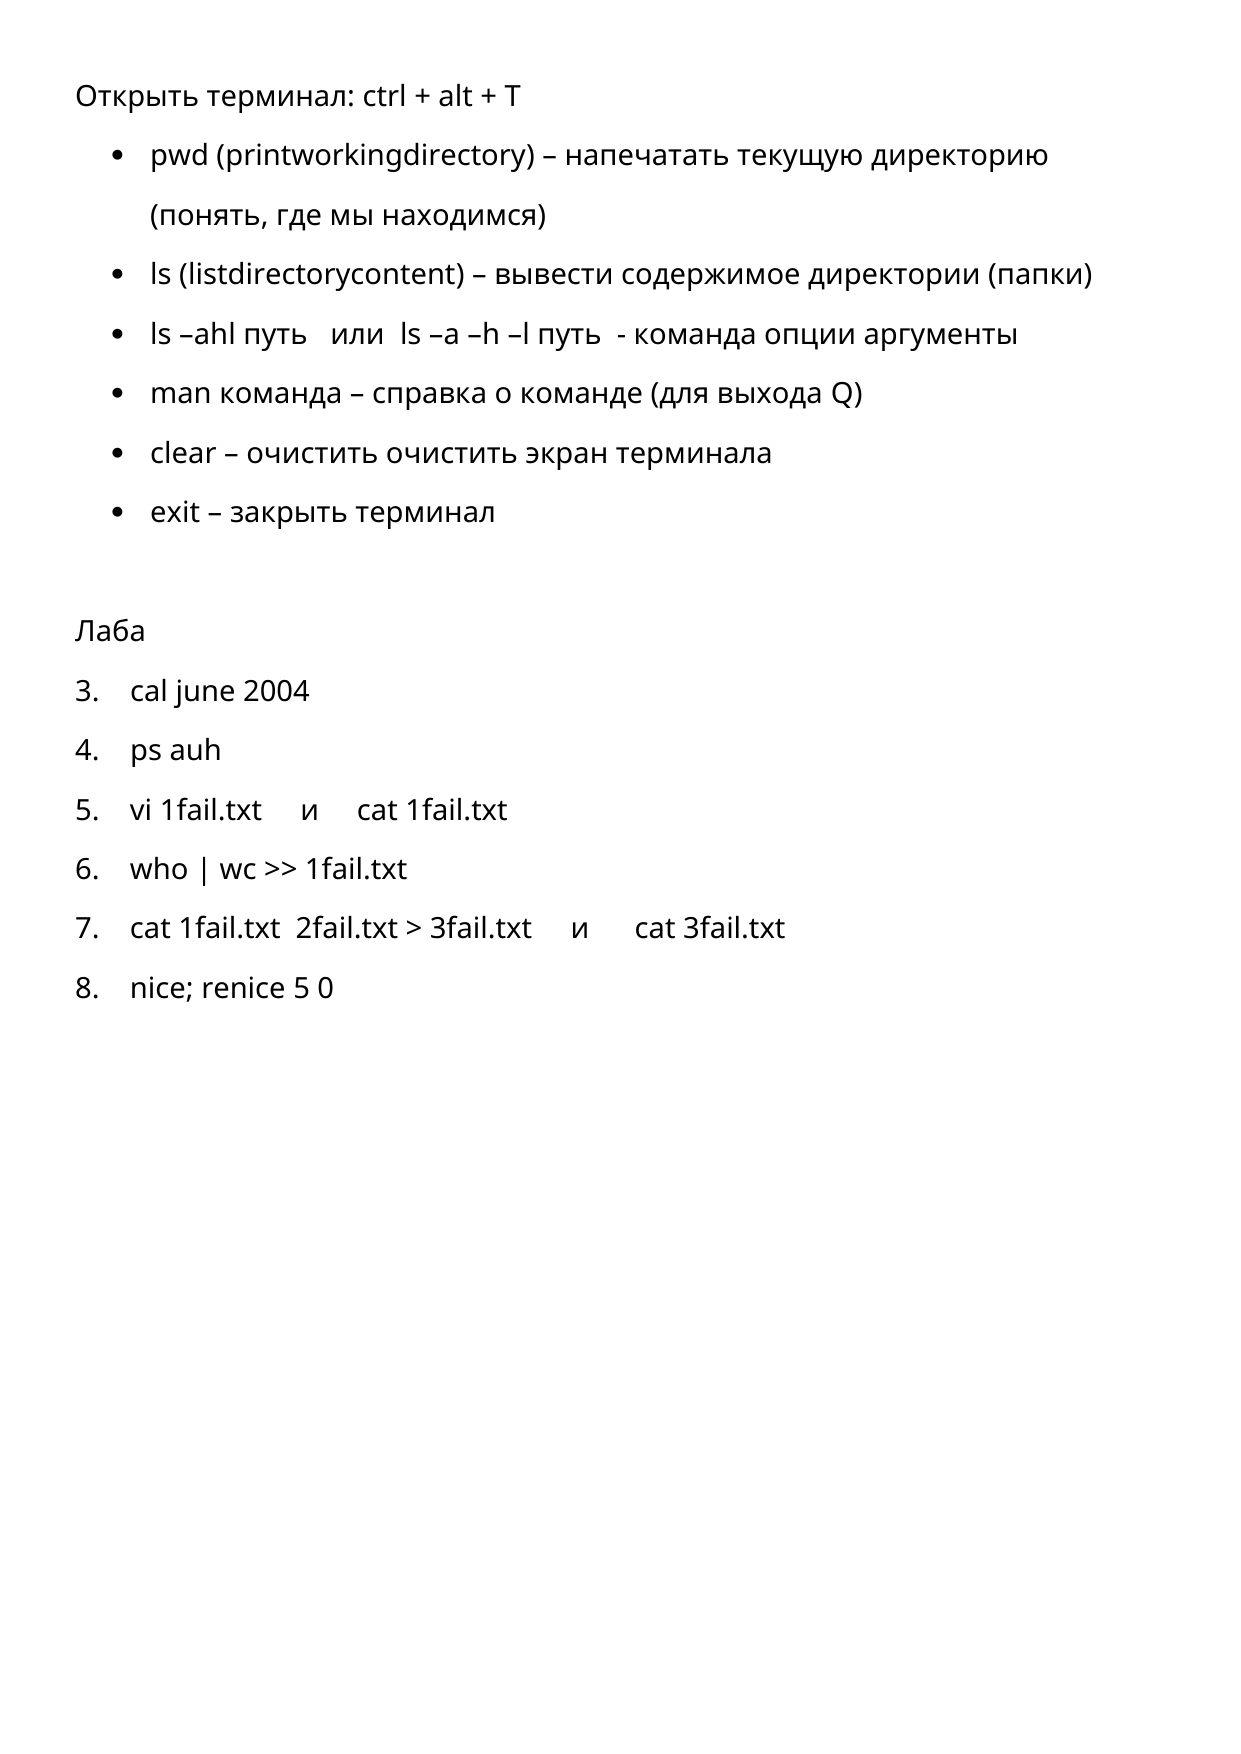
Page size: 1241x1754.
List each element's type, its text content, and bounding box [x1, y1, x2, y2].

list ls –ahl путь или ls –a –h –l путь - команда опции аргументы [112, 313, 1165, 353]
list pwd (printworkingdirectory) – напечатать текущую директорию (понять, где мы находимся) [112, 134, 1165, 234]
list ls (listdirectorycontent) – вывести содержимое директории (папки) [112, 253, 1165, 293]
list man команда – справка о команде (для выхода Q) [112, 372, 1165, 412]
text 7. cat 1fail.txt 2fail.txt > 3fail.txt и cat 3fail.txt [75, 908, 1165, 947]
list exit – закрыть терминал [112, 491, 1165, 531]
text 3. cal june 2004 [75, 670, 1165, 709]
text 5. vi 1fail.txt и cat 1fail.txt [75, 789, 1165, 828]
text 8. nice; renice 5 0 [75, 967, 1165, 1007]
text Открыть терминал: ctrl + alt + T [75, 75, 1165, 115]
text 6. who | wc >> 1fail.txt [75, 848, 1165, 888]
text Лаба [75, 610, 1165, 650]
text 4. ps auh [75, 729, 1165, 769]
list clear – очистить очистить экран терминала [112, 432, 1165, 472]
